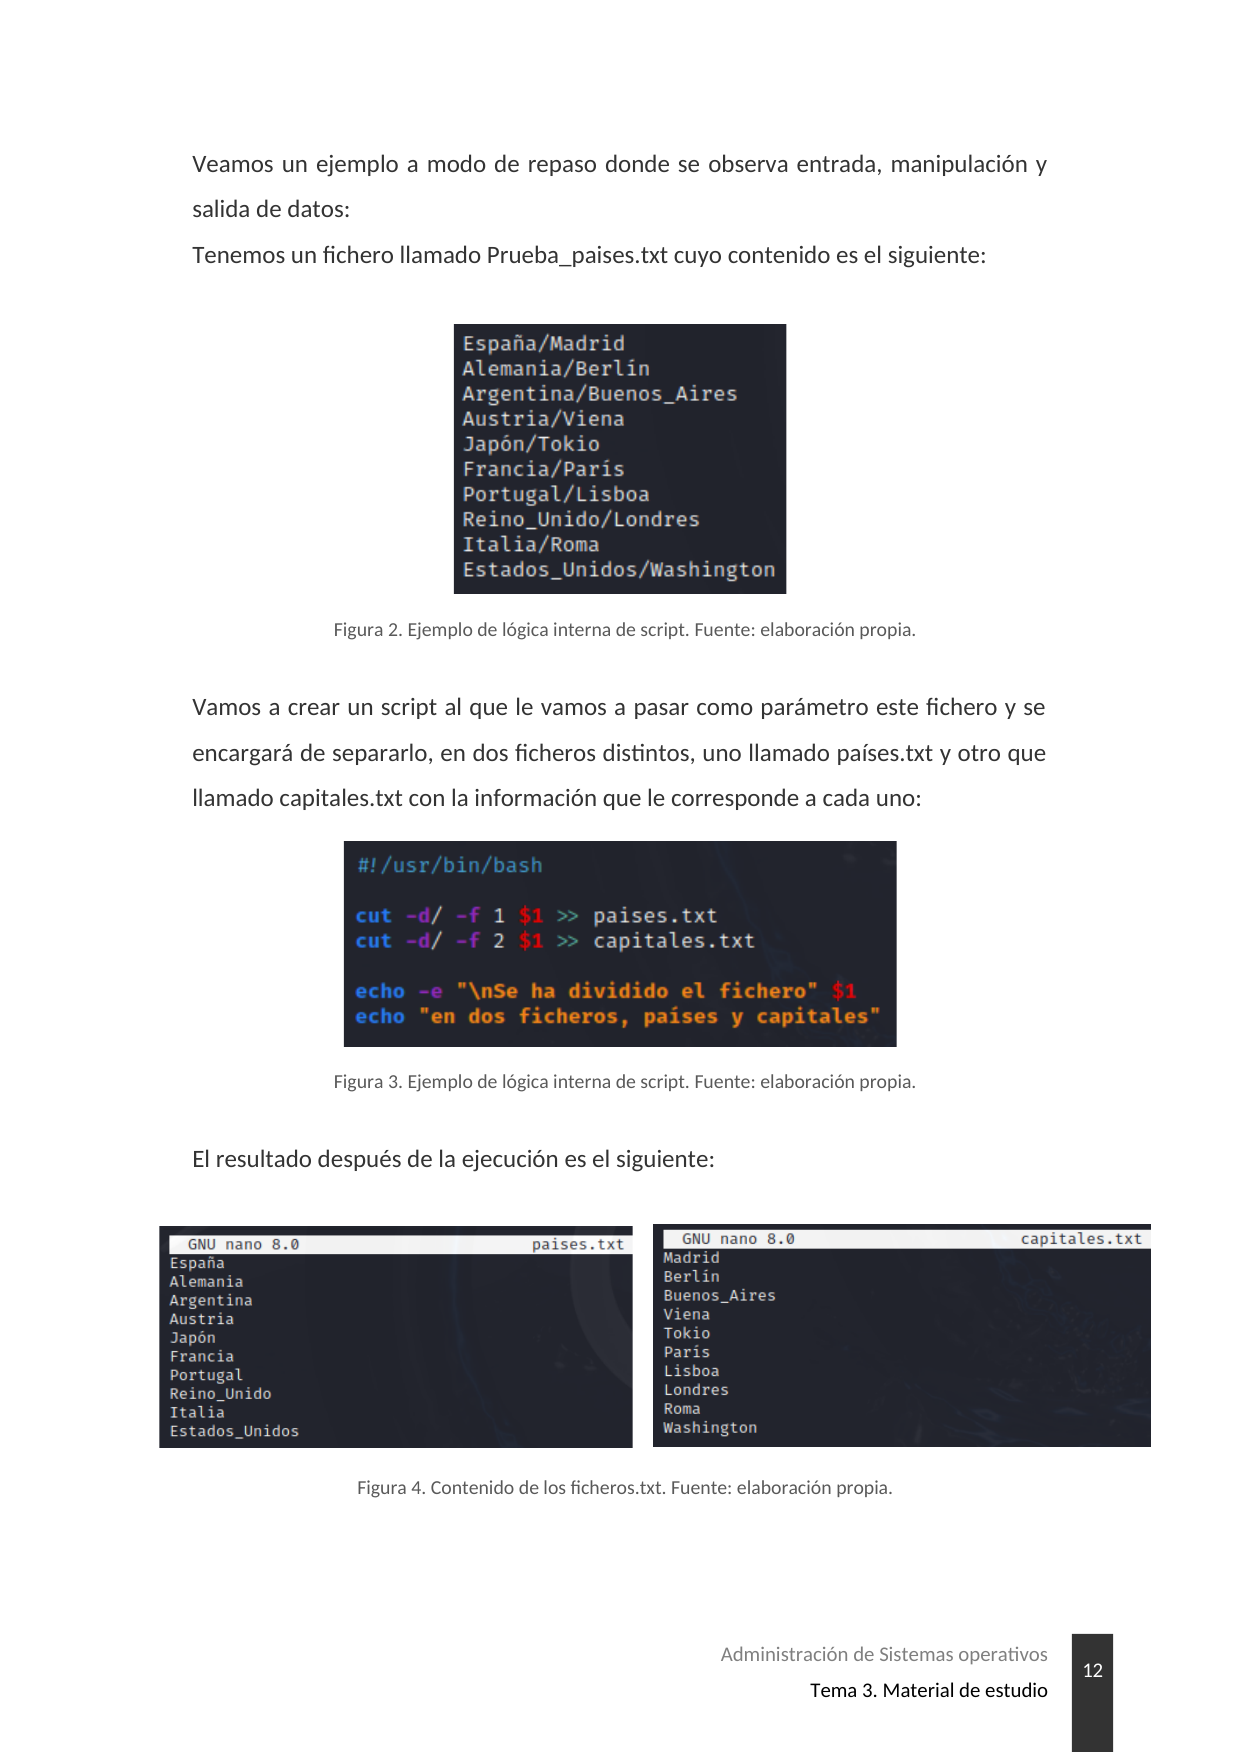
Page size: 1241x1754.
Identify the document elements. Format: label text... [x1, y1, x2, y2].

text Figura 2. Ejemplo de lógica interna de script. Fuente: elaboración propia. [180, 617, 1071, 642]
text Veamos un ejemplo a modo de repaso donde se observa entrada, manipulación y salida de datos: [192, 148, 1048, 224]
text Tenemos un fichero llamado Prueba_paises.txt cuyo contenido es el siguiente: [192, 239, 1048, 270]
text Figura 4. Contenido de los ficheros.txt. Fuente: elaboración propia. [180, 1475, 1071, 1499]
picture [343, 841, 897, 1047]
picture [653, 1224, 1151, 1447]
picture [159, 1226, 633, 1448]
picture [453, 324, 787, 594]
text Figura 3. Ejemplo de lógica interna de script. Fuente: elaboración propia. [180, 1069, 1071, 1093]
text Vamos a crear un script al que le vamos a pasar como parámetro este fichero y se encargará de separarlo, en dos ficheros distintos, uno llamado países.txt y otro que llamado capitales.txt con la información que le corresponde a cada uno: [192, 691, 1048, 813]
text El resultado después de la ejecución es el siguiente: [192, 1143, 1048, 1173]
